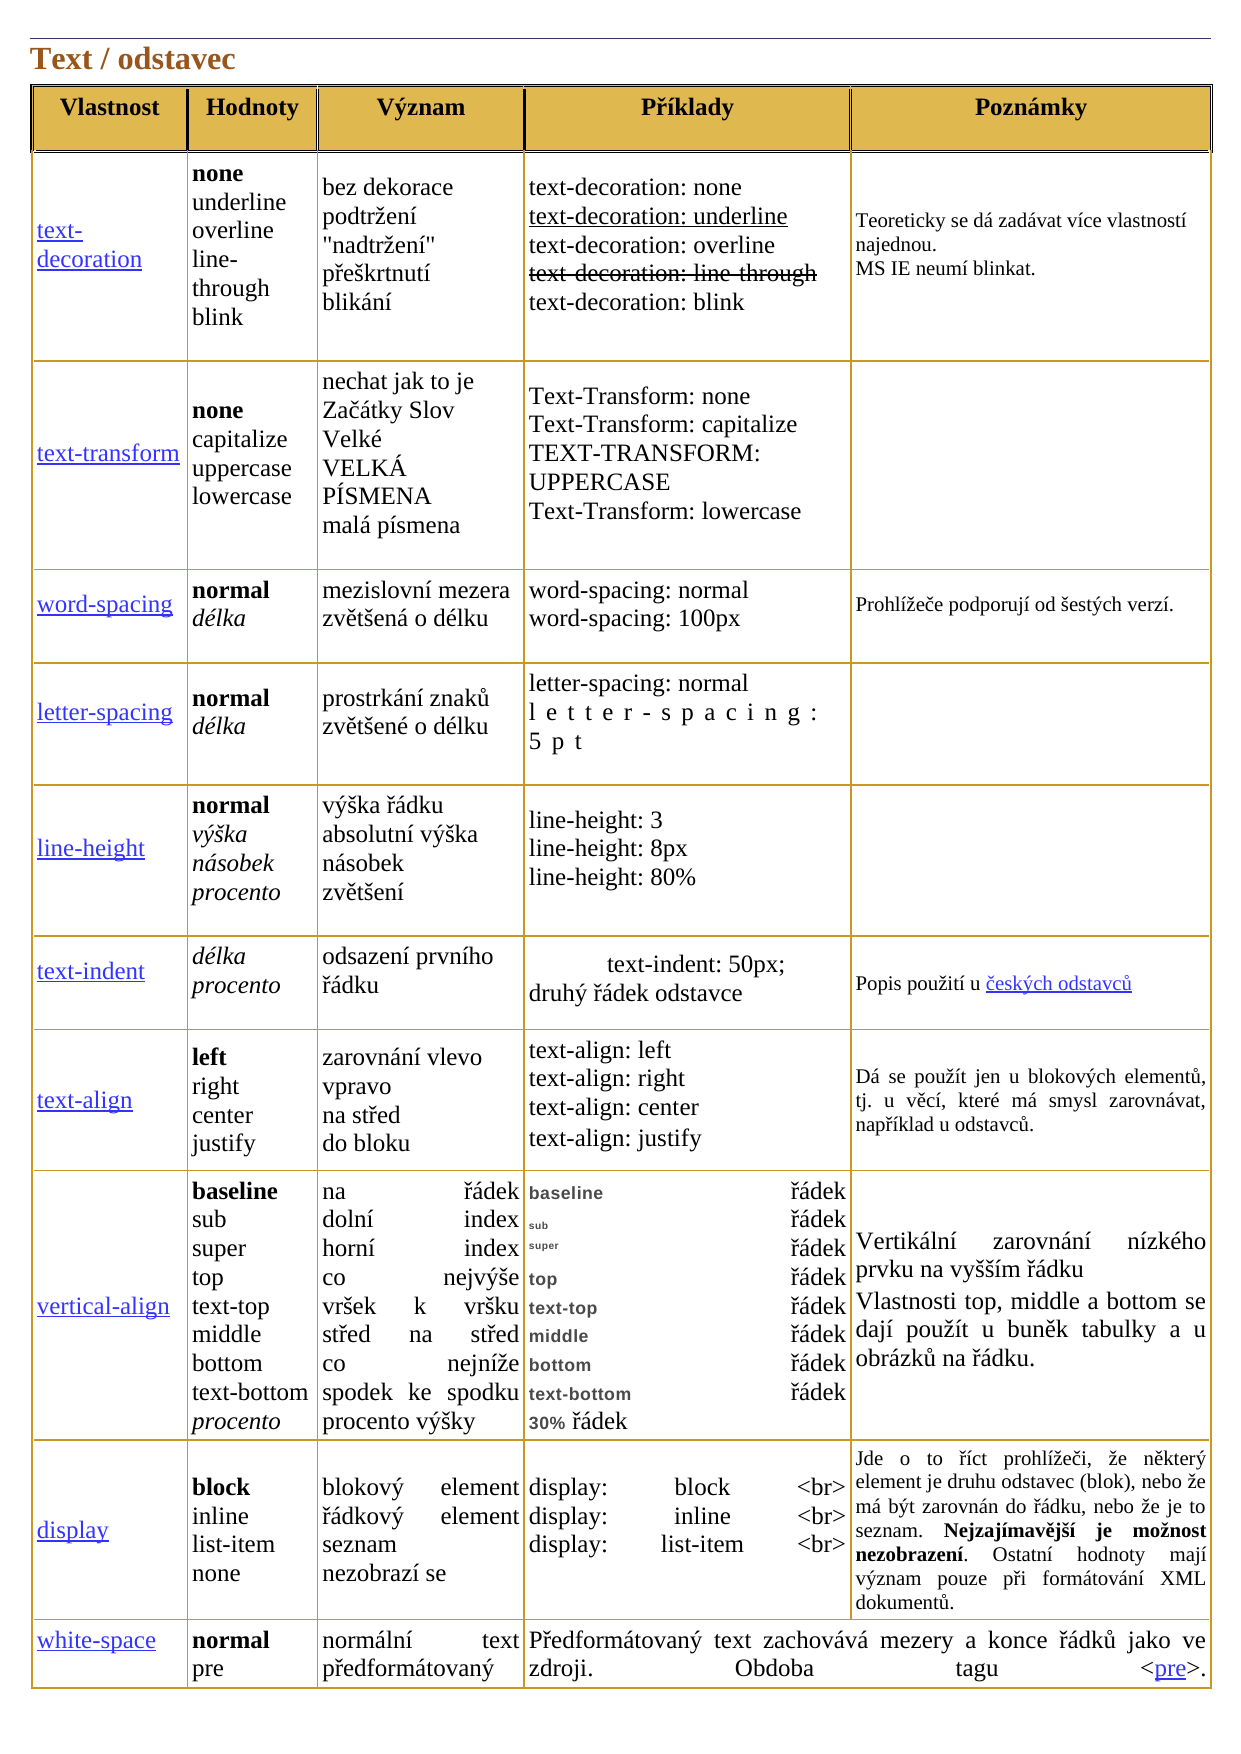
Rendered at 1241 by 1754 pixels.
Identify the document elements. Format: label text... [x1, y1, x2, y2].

table_header Hodnoty [187, 87, 317, 150]
table_cell normal délka [188, 664, 317, 784]
table_cell text-decoration: none text-decoration: underline text-decoration: overline text-decoration: line-through text-decoration: blink [525, 153, 850, 360]
table_cell text-indent: 50px; druhý řádek odstavce [525, 937, 850, 1028]
table_cell normal pre nowrap [188, 1620, 317, 1687]
table_cell letter-spacing [33, 662, 187, 784]
table_cell text-transform [33, 360, 187, 568]
table_cell text-decoration [33, 150, 187, 360]
table_cell výška řádku absolutní výška násobek zvětšení [318, 786, 523, 935]
table_cell text-indent [33, 935, 187, 1028]
table_cell display: block <br> display: inline <br> display: list-item <br> display: none <br> [525, 1441, 850, 1618]
table_header Poznámky [851, 87, 1210, 150]
table_cell word-spacing [33, 569, 187, 662]
table_cell bez dekorace podtržení "nadtržení" přeškrtnutí blikání [318, 153, 523, 360]
table_cell baseline sub super top text-top middle bottom text-bottom procento [188, 1171, 317, 1439]
text Text / odstavec [29, 39, 1211, 76]
table_cell block inline list-item none [188, 1441, 317, 1618]
table_cell white-space [33, 1619, 187, 1687]
table_header Příklady [524, 87, 851, 150]
table_cell text-align [33, 1029, 187, 1169]
table_cell prostrkání znaků zvětšené o délku [318, 664, 523, 784]
table_cell line-height: 3 line-height: 8px line-height: 80% [525, 786, 850, 935]
table_cell Text-Transform: none Text-Transform: capitalize Text-Transform: uppercase Text-Transform: lowercase [525, 362, 850, 568]
table_cell left right center justify [188, 1030, 317, 1169]
table_cell word-spacing: normal word-spacing: 100px [525, 570, 850, 662]
table_cell text-align: left text-align: right text-align: center text-align: justify [525, 1030, 850, 1169]
table_cell na řádek dolní index horní index co nejvýše vršek k vršku střed na střed co nejníže spodek ke spodku procento výšky [318, 1171, 523, 1439]
table_cell mezislovní mezera zvětšená o délku [318, 570, 523, 662]
table_cell [852, 784, 1210, 935]
table_cell line-height [33, 784, 187, 935]
table_cell Jde o to říct prohlížeči, že některý element je druhu odstavec (blok), nebo že má být zarovnán do řádku, nebo že je to seznam. Nejzajímavější je možnost nezobrazení. Ostatní hodnoty mají význam pouze při formátování XML dokumentů. [852, 1439, 1210, 1618]
table_cell baseline řádek sub řádek super řádek top řádek text-top řádek middle řádek bottom řádek text-bottom řádek 30% řádek [525, 1171, 850, 1439]
table_cell [852, 662, 1210, 784]
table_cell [318, 1620, 523, 1687]
table_cell Dá se použít jen u blokových elementů, tj. u věcí, které má smysl zarovnávat, například u odstavců. [852, 1029, 1210, 1169]
table_cell vertical-align [33, 1170, 187, 1439]
table_cell normal délka [188, 570, 317, 662]
table_cell display [33, 1439, 187, 1618]
table_cell Vertikální zarovnání nízkého prvku na vyšším řádku Vlastnosti top, middle a bottom se dají použít u buněk tabulky a u obrázků na řádku. [852, 1170, 1210, 1439]
table_header Vlastnost [34, 87, 187, 150]
table_cell odsazení prvního řádku [318, 937, 523, 1028]
table_cell blokový element řádkový element seznam nezobrazí se [318, 1441, 523, 1618]
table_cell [525, 1619, 1210, 1687]
table_cell Teoreticky se dá zadávat více vlastností najednou. MS IE neumí blinkat. [852, 150, 1210, 360]
table_cell Prohlížeče podporují od šestých verzí. [852, 569, 1210, 662]
table_cell none underline overline line-through blink [188, 153, 317, 360]
table_cell nechat jak to je Začátky Slov Velké VELKÁ PÍSMENA malá písmena [318, 362, 523, 568]
table_cell normal výška násobek procento [188, 786, 317, 935]
table_header Význam [318, 85, 524, 150]
table_cell letter-spacing: normal letter-spacing: 5pt [525, 664, 850, 784]
table_cell Popis použití u českých odstavců [852, 935, 1210, 1028]
table_cell [852, 360, 1210, 568]
table_cell zarovnání vlevo vpravo na střed do bloku [318, 1030, 523, 1169]
table_cell none capitalize uppercase lowercase [188, 362, 317, 568]
table_cell délka procento [188, 937, 317, 1028]
